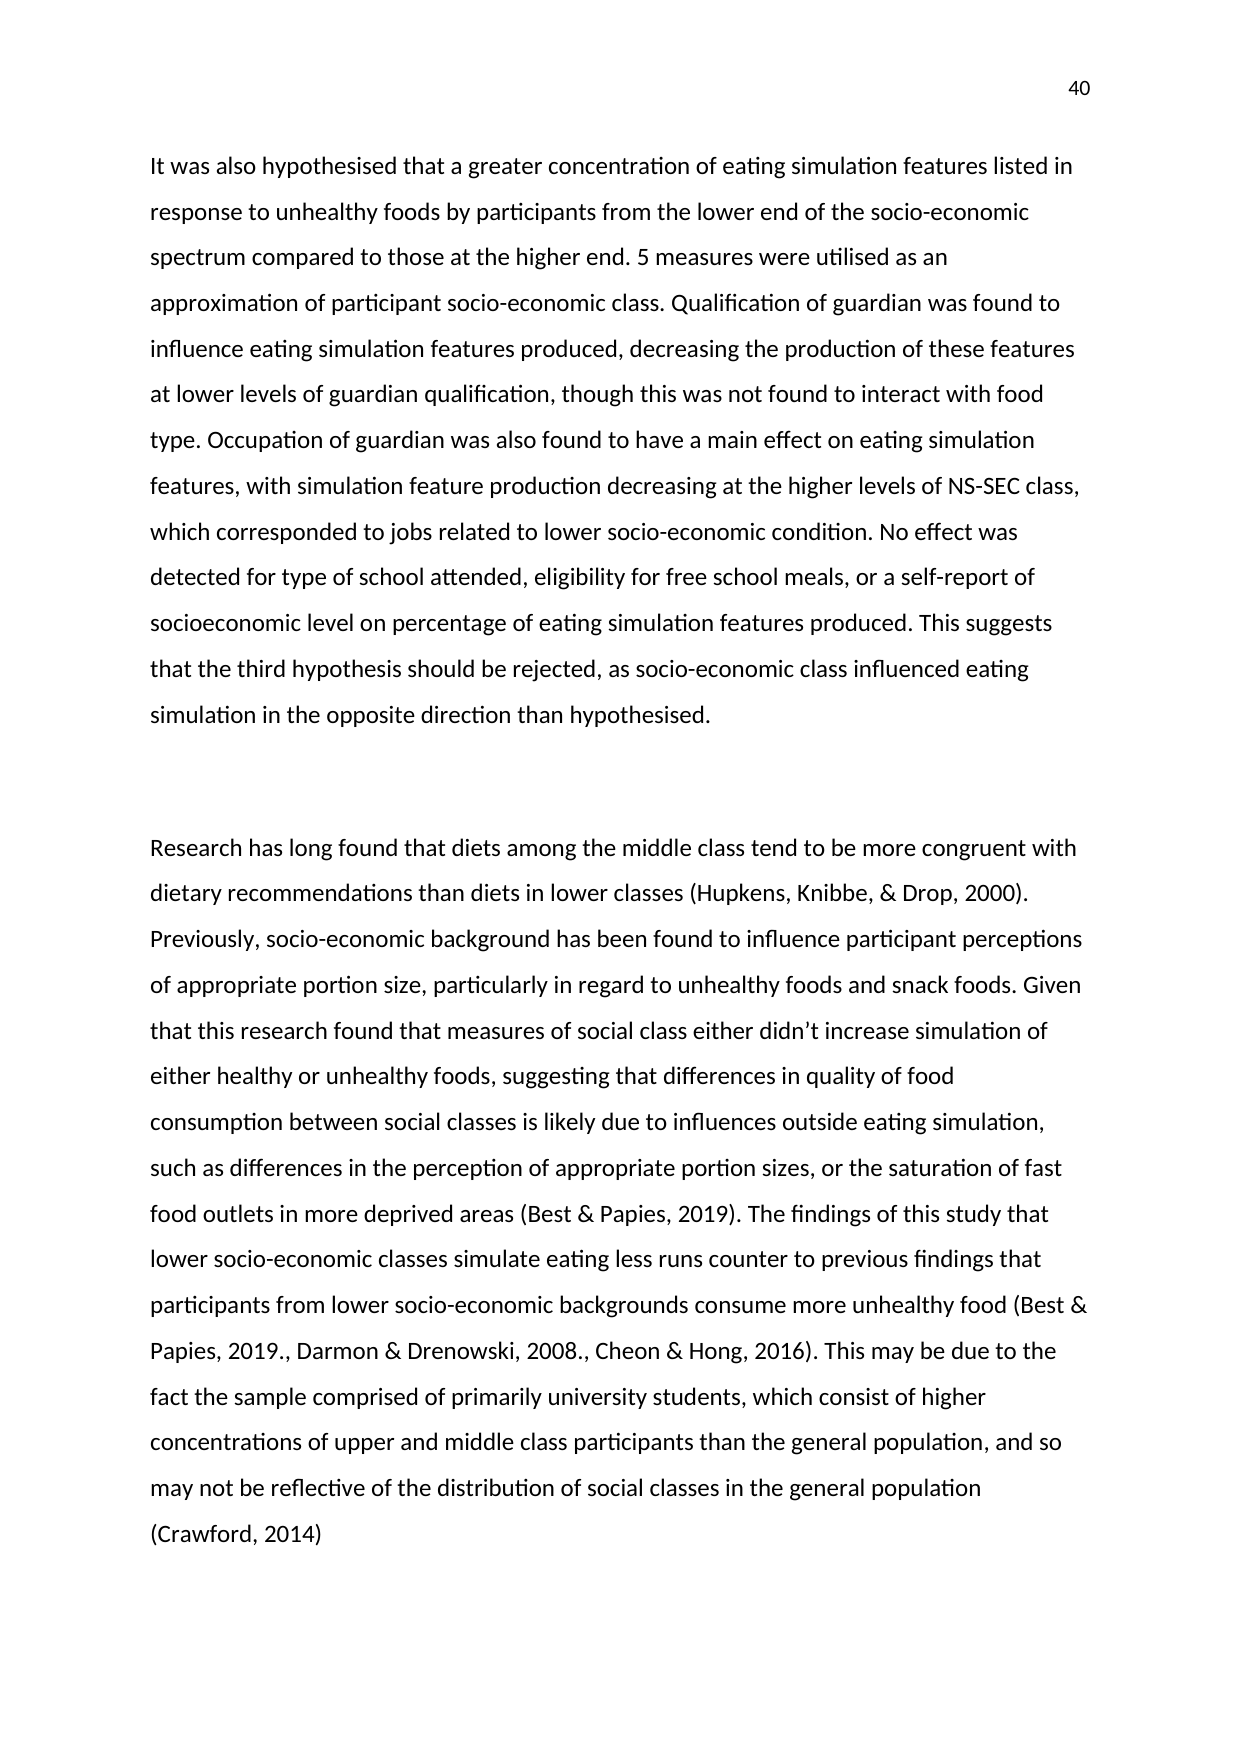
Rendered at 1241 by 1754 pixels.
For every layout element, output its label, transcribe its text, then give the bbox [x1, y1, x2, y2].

text It was also hypothesised that a greater concentration of eating simulation features listed in response to unhealthy foods by participants from the lower end of the socio-economic spectrum compared to those at the higher end. 5 measures were utilised as an approximation of participant socio-economic class. Qualification of guardian was found to influence eating simulation features produced, decreasing the production of these features at lower levels of guardian qualification, though this was not found to interact with food type. Occupation of guardian was also found to have a main effect on eating simulation features, with simulation feature production decreasing at the higher levels of NS-SEC class, which corresponded to jobs related to lower socio-economic condition. No effect was detected for type of school attended, eligibility for free school meals, or a self-report of socioeconomic level on percentage of eating simulation features produced. This suggests that the third hypothesis should be rejected, as socio-economic class influenced eating simulation in the opposite direction than hypothesised. [150, 150, 1090, 729]
text Research has long found that diets among the middle class tend to be more congruent with dietary recommendations than diets in lower classes (Hupkens, Knibbe, & Drop, 2000). Previously, socio-economic background has been found to influence participant perceptions of appropriate portion size, particularly in regard to unhealthy foods and snack foods. Given that this research found that measures of social class either didn’t increase simulation of either healthy or unhealthy foods, suggesting that differences in quality of food consumption between social classes is likely due to influences outside eating simulation, such as differences in the perception of appropriate portion sizes, or the saturation of fast food outlets in more deprived areas (Best & Papies, 2019). The findings of this study that lower socio-economic classes simulate eating less runs counter to previous findings that participants from lower socio-economic backgrounds consume more unhealthy food (Best & Papies, 2019., Darmon & Drenowski, 2008., Cheon & Hong, 2016). This may be due to the fact the sample comprised of primarily university students, which consist of higher concentrations of upper and middle class participants than the general population, and so may not be reflective of the distribution of social classes in the general population (Crawford, 2014) [150, 832, 1090, 1548]
